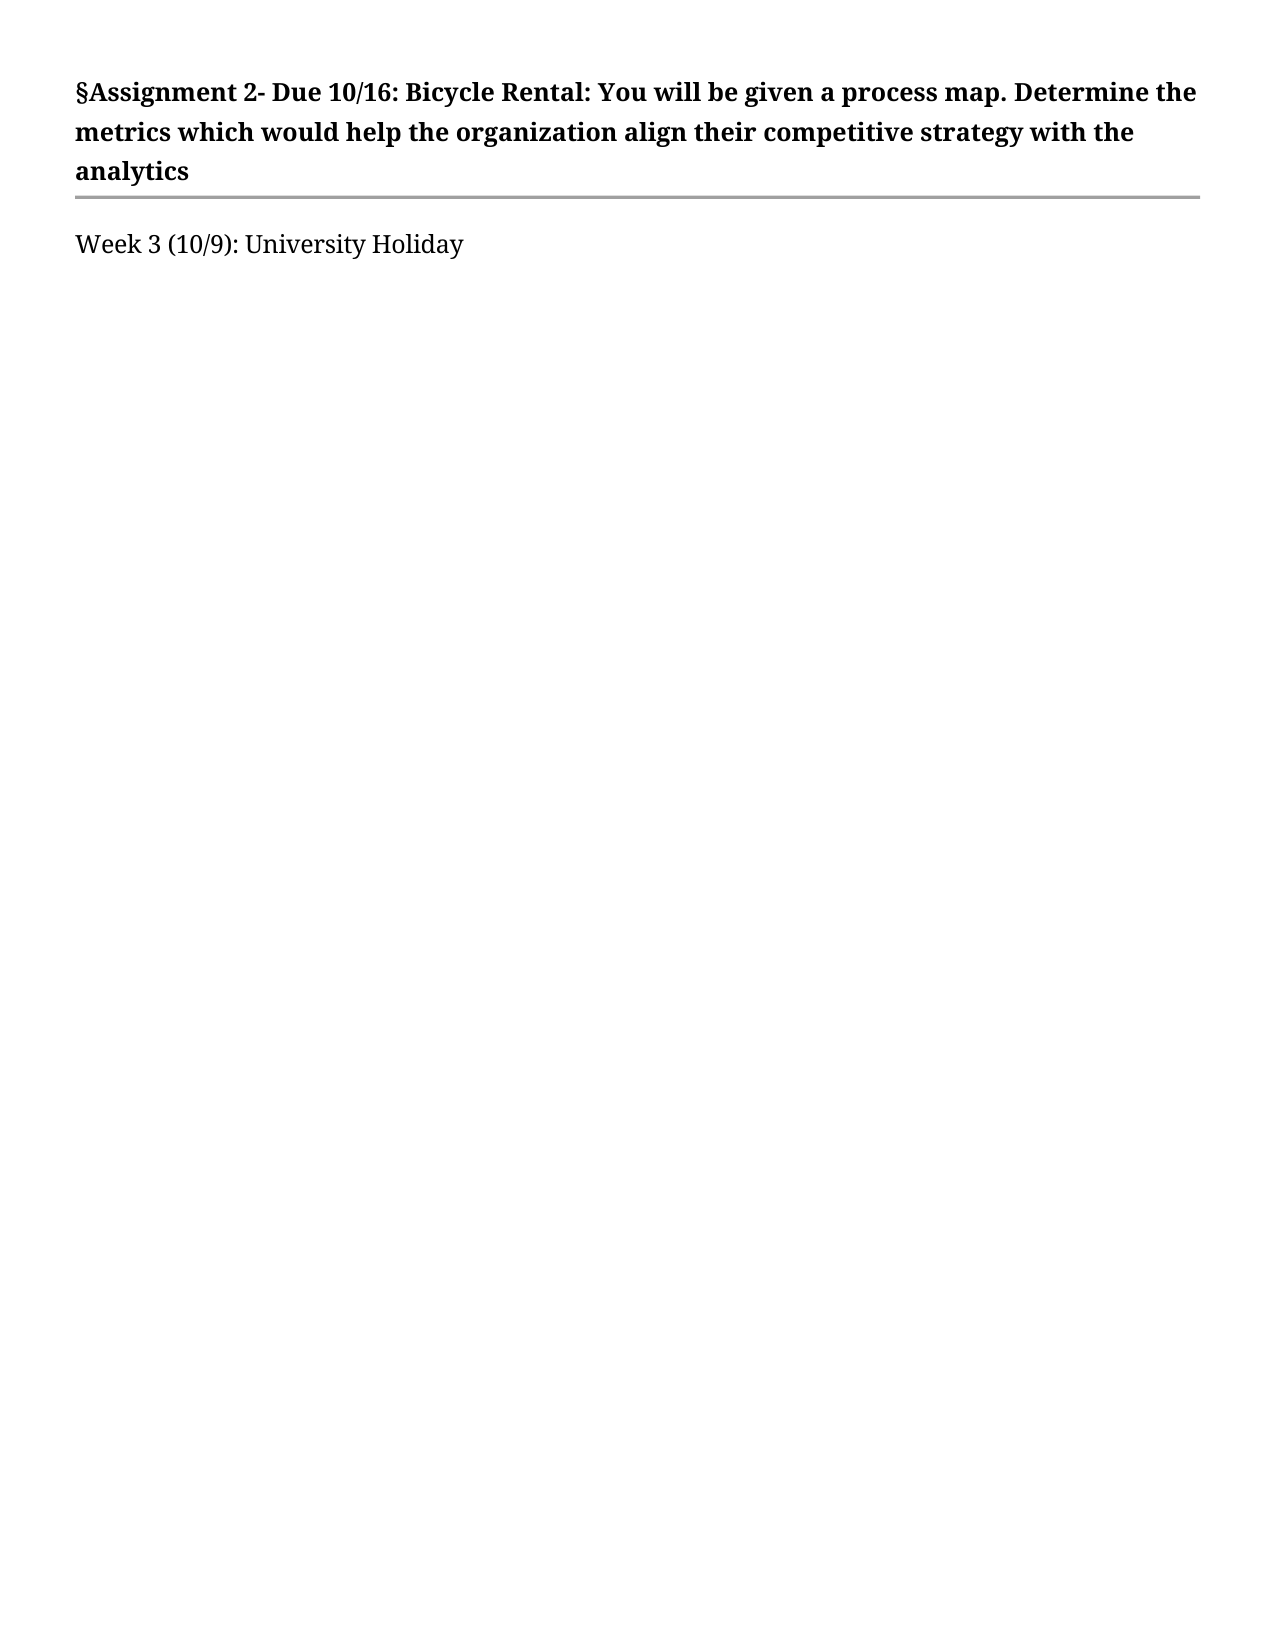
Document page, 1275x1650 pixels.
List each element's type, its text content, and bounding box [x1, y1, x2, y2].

text §Assignment 2- Due 10/16: Bicycle Rental: You will be given a process map. Determine the metrics which would help the organization align their competitive strategy with the analytics [75, 75, 1200, 187]
text Week 3 (10/9): University Holiday [75, 227, 1202, 261]
